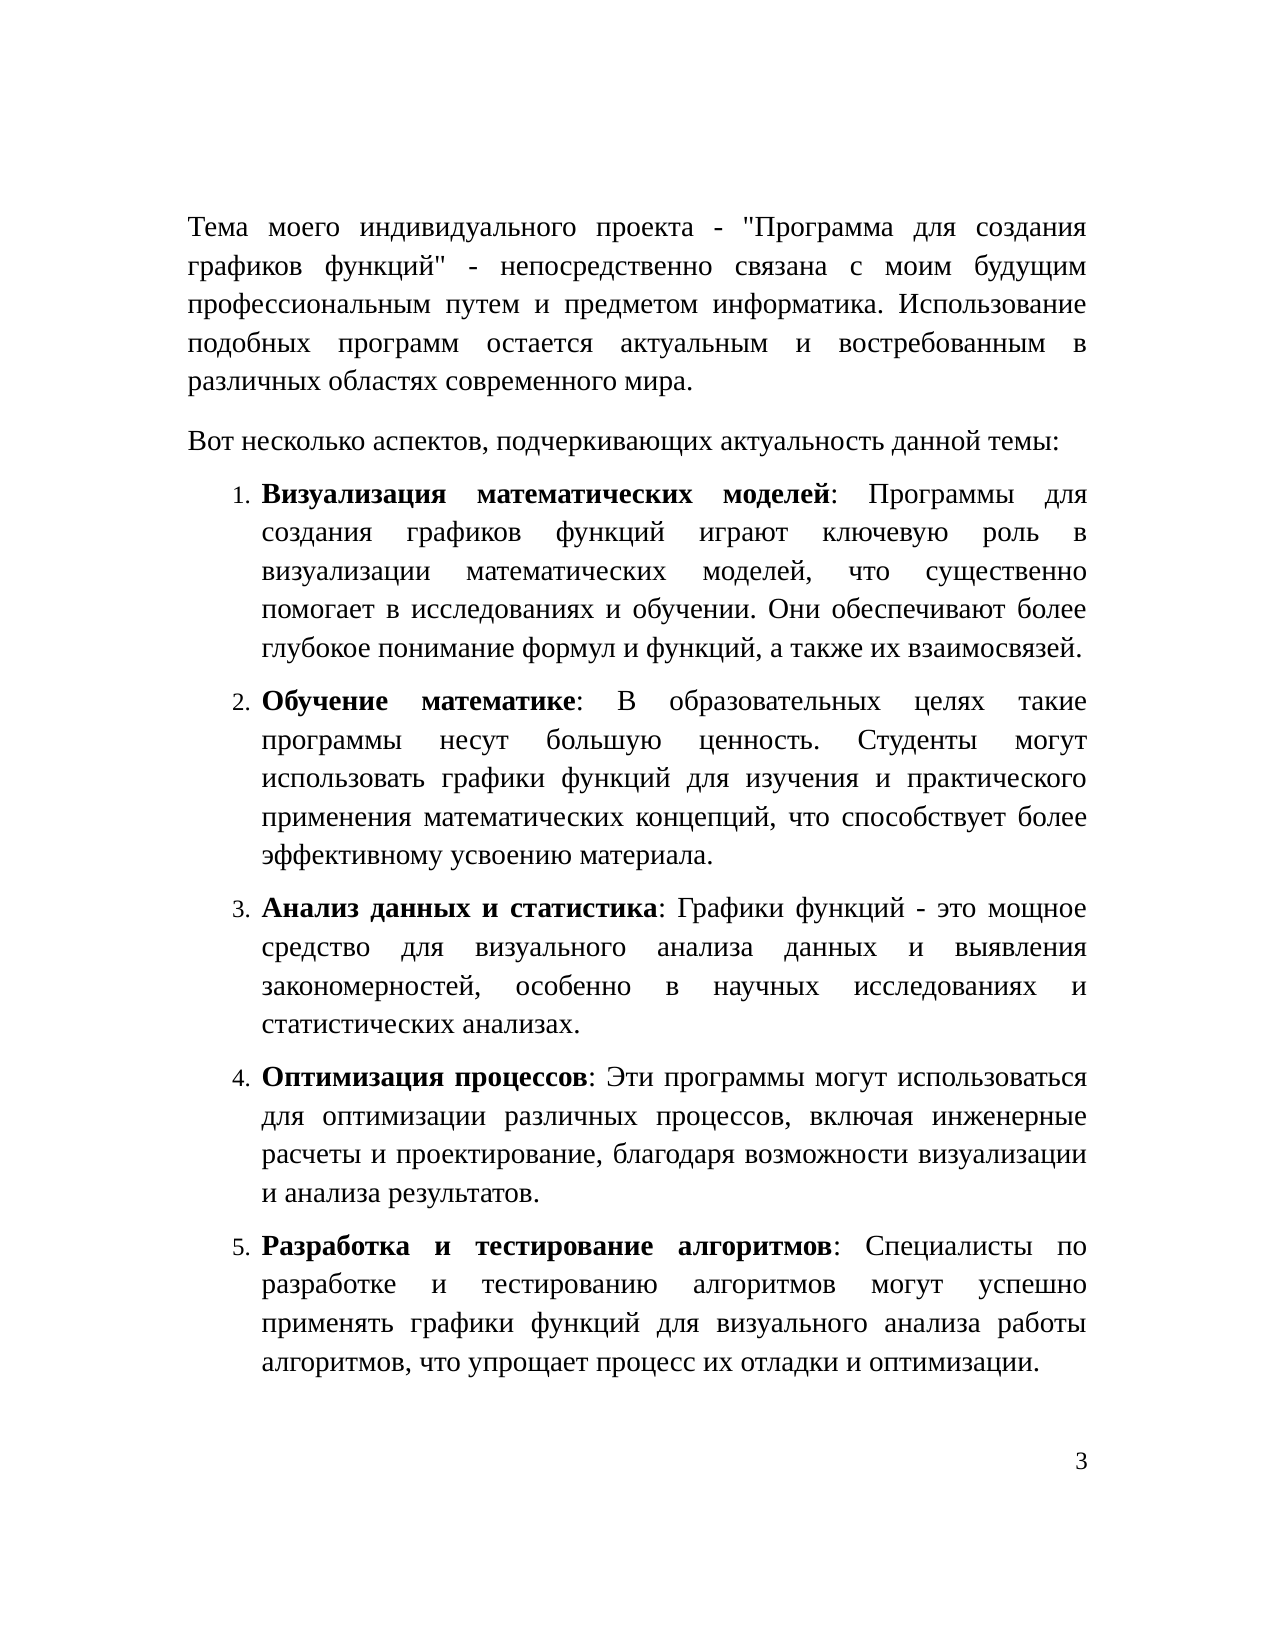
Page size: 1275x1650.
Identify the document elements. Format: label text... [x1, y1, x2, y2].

list Анализ данных и статистика: Графики функций - это мощное средство для визуального анализа данных и выявления закономерностей, особенно в научных исследованиях и статистических анализах. [232, 891, 1087, 1040]
list Разработка и тестирование алгоритмов: Специалисты по разработке и тестированию алгоритмов могут успешно применять графики функций для визуального анализа работы алгоритмов, что упрощает процесс их отладки и оптимизации. [232, 1228, 1087, 1377]
text Вот несколько аспектов, подчеркивающих актуальность данной темы: [187, 423, 1087, 456]
list Обучение математике: В образовательных целях такие программы несут большую ценность. Студенты могут использовать графики функций для изучения и практического применения математических концепций, что способствует более эффективному усвоению материала. [232, 683, 1087, 871]
list Оптимизация процессов: Эти программы могут использоваться для оптимизации различных процессов, включая инженерные расчеты и проектирование, благодаря возможности визуализации и анализа результатов. [232, 1059, 1087, 1208]
list Визуализация математических моделей: Программы для создания графиков функций играют ключевую роль в визуализации математических моделей, что существенно помогает в исследованиях и обучении. Они обеспечивают более глубокое понимание формул и функций, а также их взаимосвязей. [232, 476, 1087, 664]
text Тема моего индивидуального проекта - "Программа для создания графиков функций" - непосредственно связана с моим будущим профессиональным путем и предметом информатика. Использование подобных программ остается актуальным и востребованным в различных областях современного мира. [187, 209, 1087, 397]
